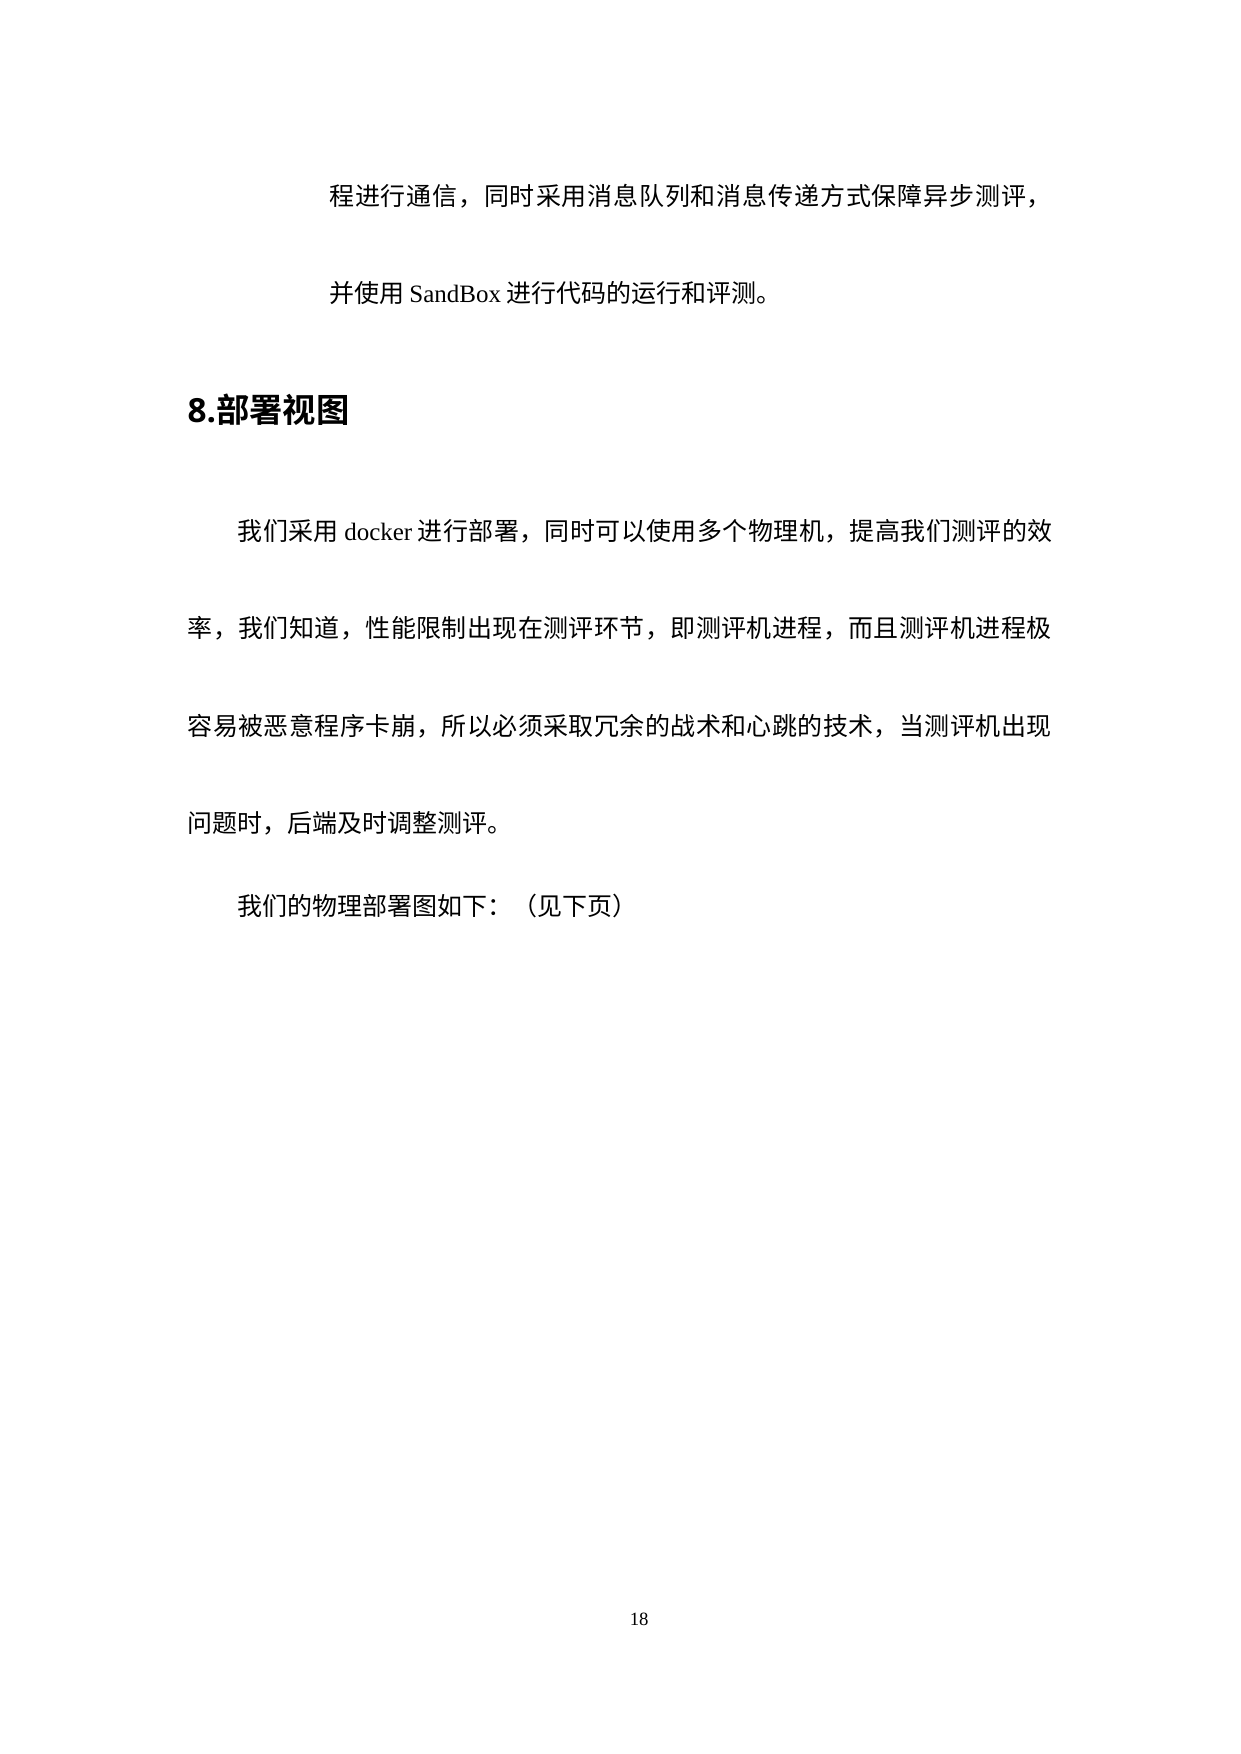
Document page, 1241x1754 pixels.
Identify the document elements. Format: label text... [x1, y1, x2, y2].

subtitle 8.部署视图 [187, 375, 1053, 440]
text 我们采用docker进行部署，同时可以使用多个物理机，提高我们测评的效率，我们知道，性能限制出现在测评环节，即测评机进程，而且测评机进程极容易被恶意程序卡崩，所以必须采取冗余的战术和心跳的技术，当测评机出现问题时，后端及时调整测评。 [187, 497, 1053, 854]
text 我们的物理部署图如下：（见下页） [187, 872, 1053, 937]
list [283, 162, 1053, 324]
